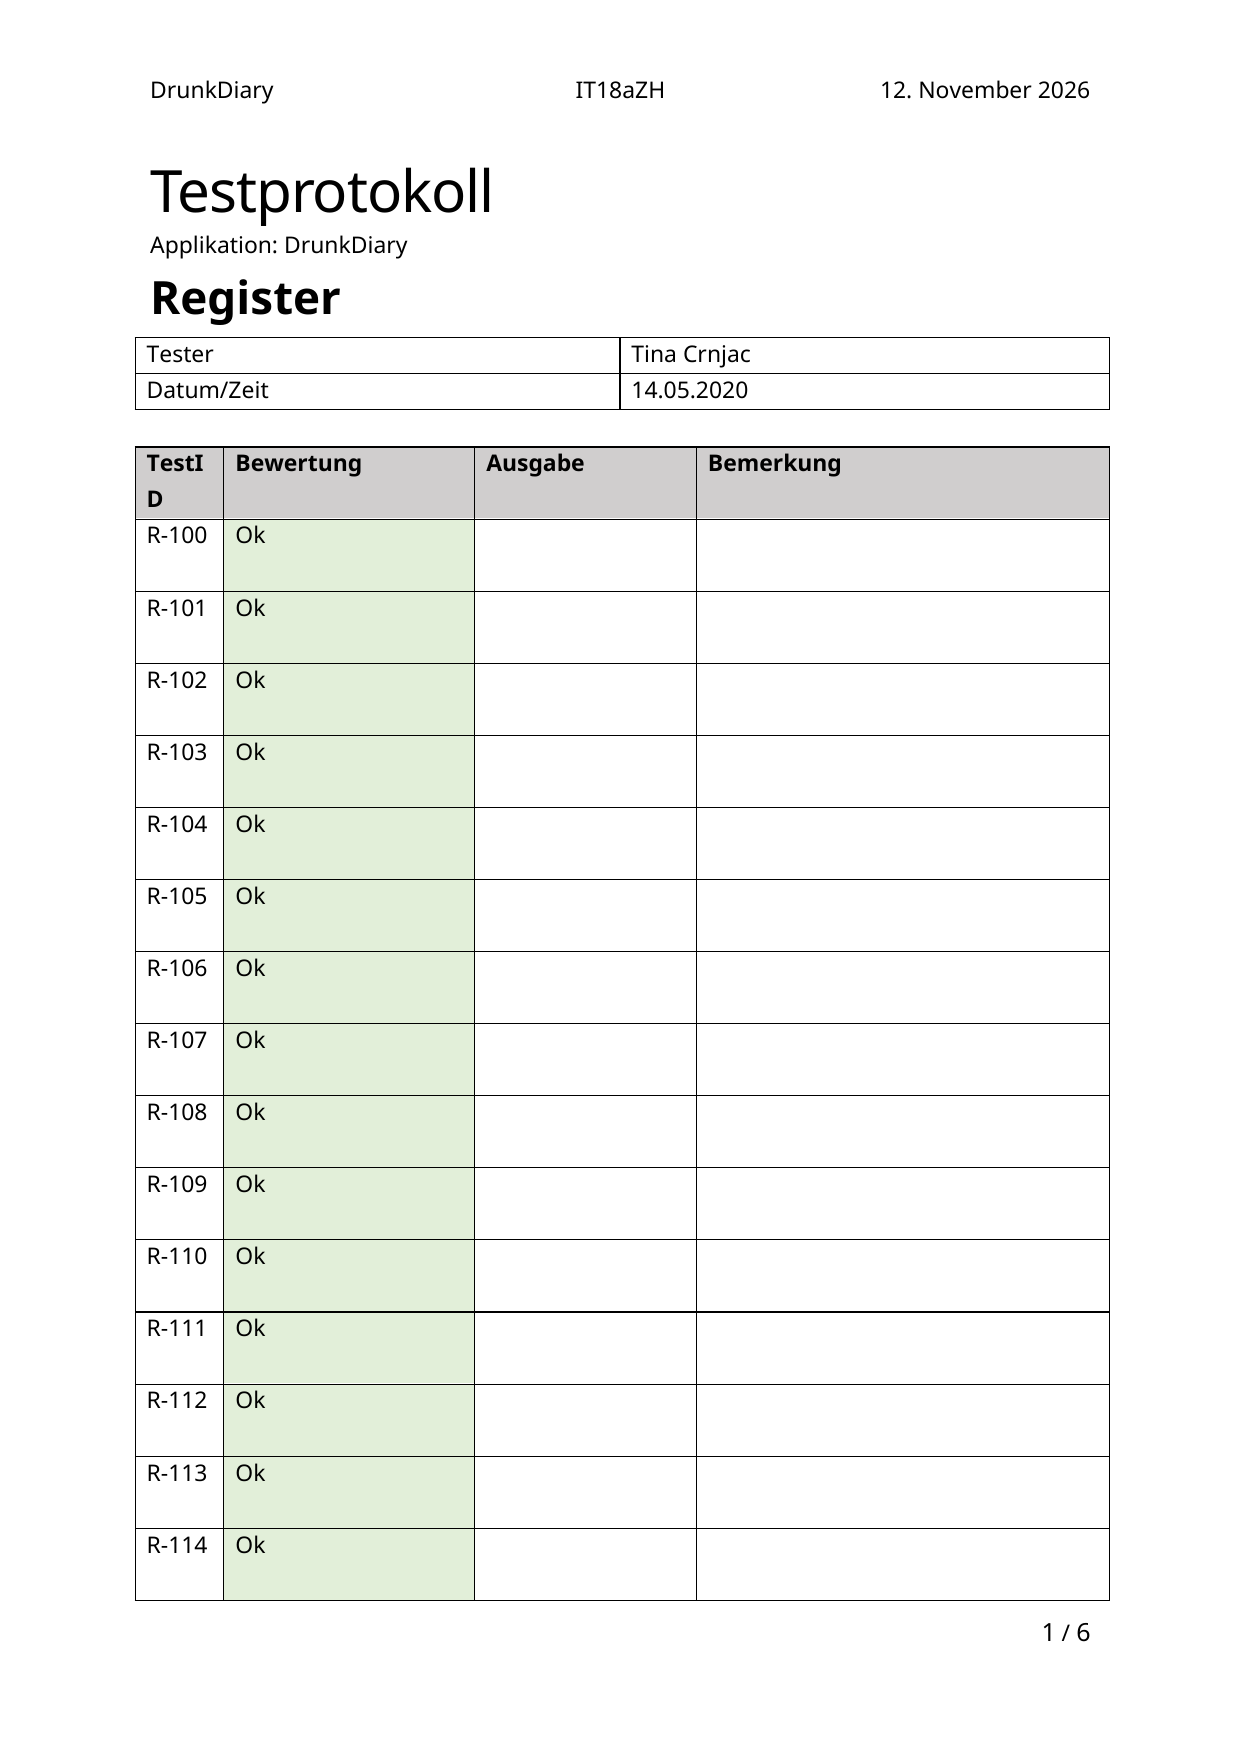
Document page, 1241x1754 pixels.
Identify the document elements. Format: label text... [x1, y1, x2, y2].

table_cell Datum/Zeit [136, 374, 619, 409]
table_cell [475, 664, 696, 735]
table_cell [697, 592, 1109, 663]
table_cell [136, 1529, 223, 1600]
table_cell [136, 1313, 223, 1383]
subtitle Register [150, 265, 1090, 328]
table_cell [475, 1457, 696, 1528]
table_cell [697, 520, 1109, 591]
table_cell Ok [224, 880, 474, 951]
table_cell [697, 1096, 1109, 1167]
table_cell Ok [224, 664, 474, 735]
table_header Bemerkung [697, 448, 1109, 518]
table_cell Ok [224, 592, 474, 663]
table_header TestID [136, 448, 223, 518]
table_cell [136, 1385, 223, 1456]
table_cell [136, 1457, 223, 1528]
table_cell Ok [224, 808, 474, 879]
table_cell [136, 880, 223, 951]
table_cell [136, 1024, 223, 1095]
title Testprotokoll [150, 150, 1090, 229]
table_cell [136, 1240, 223, 1311]
table_cell [136, 520, 223, 591]
table_cell [475, 880, 696, 951]
text Applikation: DrunkDiary [150, 229, 1090, 261]
table_cell [136, 1096, 223, 1167]
table_cell [475, 1240, 696, 1311]
table_cell [697, 1313, 1109, 1383]
table_header Bewertung [224, 448, 474, 518]
table_cell [136, 592, 223, 663]
table_cell Ok [224, 1457, 474, 1528]
table_cell [475, 1024, 696, 1095]
table_cell Ok [224, 1024, 474, 1095]
table_cell [697, 1529, 1109, 1600]
table_cell [475, 592, 696, 663]
table_cell [136, 736, 223, 807]
table_cell [136, 952, 223, 1023]
table_cell [136, 808, 223, 879]
table_header Tina Crnjac [621, 338, 1109, 373]
table_cell [475, 808, 696, 879]
table_cell Ok [224, 1313, 474, 1383]
table_cell Ok [224, 520, 474, 591]
table_cell [475, 1385, 696, 1456]
table_cell 14.05.2020 [621, 374, 1109, 409]
table_cell [697, 664, 1109, 735]
table_cell [475, 1096, 696, 1167]
table_cell Ok [224, 1096, 474, 1167]
table_cell Ok [224, 1240, 474, 1311]
table_header Tester [136, 338, 619, 373]
table_cell Ok [224, 736, 474, 807]
table_cell [475, 520, 696, 591]
table_cell [697, 880, 1109, 951]
table_cell [697, 808, 1109, 879]
table_cell Ok [224, 1168, 474, 1239]
table_cell Ok [224, 952, 474, 1023]
table_cell [475, 1313, 696, 1383]
table_cell [697, 1457, 1109, 1528]
table_cell [697, 1168, 1109, 1239]
table_cell [475, 736, 696, 807]
table_cell [475, 952, 696, 1023]
table_cell [697, 1024, 1109, 1095]
table_cell [697, 736, 1109, 807]
table_cell [697, 1240, 1109, 1311]
table_cell Ok [224, 1529, 474, 1600]
table_cell [475, 1168, 696, 1239]
table_cell [136, 1168, 223, 1239]
table_header Ausgabe [475, 448, 696, 518]
table_cell [697, 952, 1109, 1023]
table_cell [136, 664, 223, 735]
table_cell Ok [224, 1385, 474, 1456]
table_cell [475, 1529, 696, 1600]
table_cell [697, 1385, 1109, 1456]
